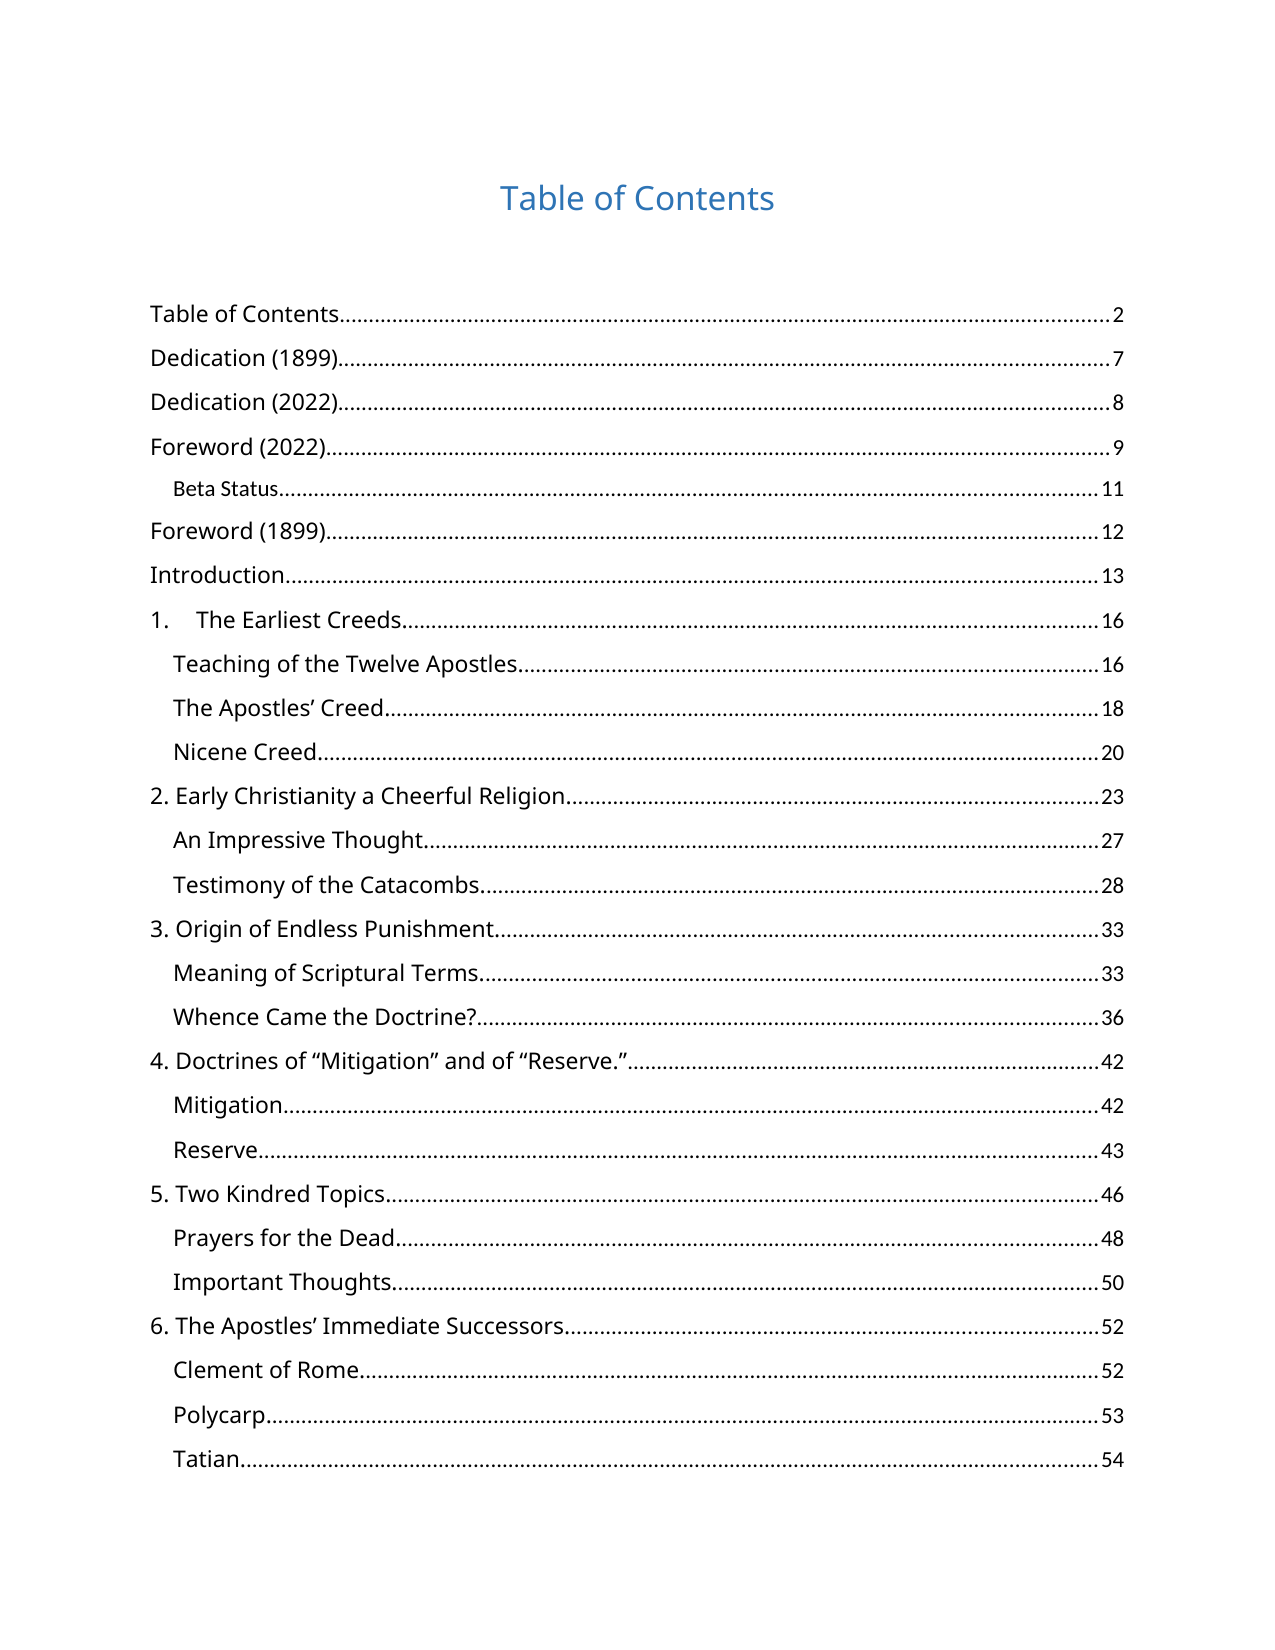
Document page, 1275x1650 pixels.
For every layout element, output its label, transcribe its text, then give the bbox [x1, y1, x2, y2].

subtitle Table of Contents [150, 175, 1125, 220]
